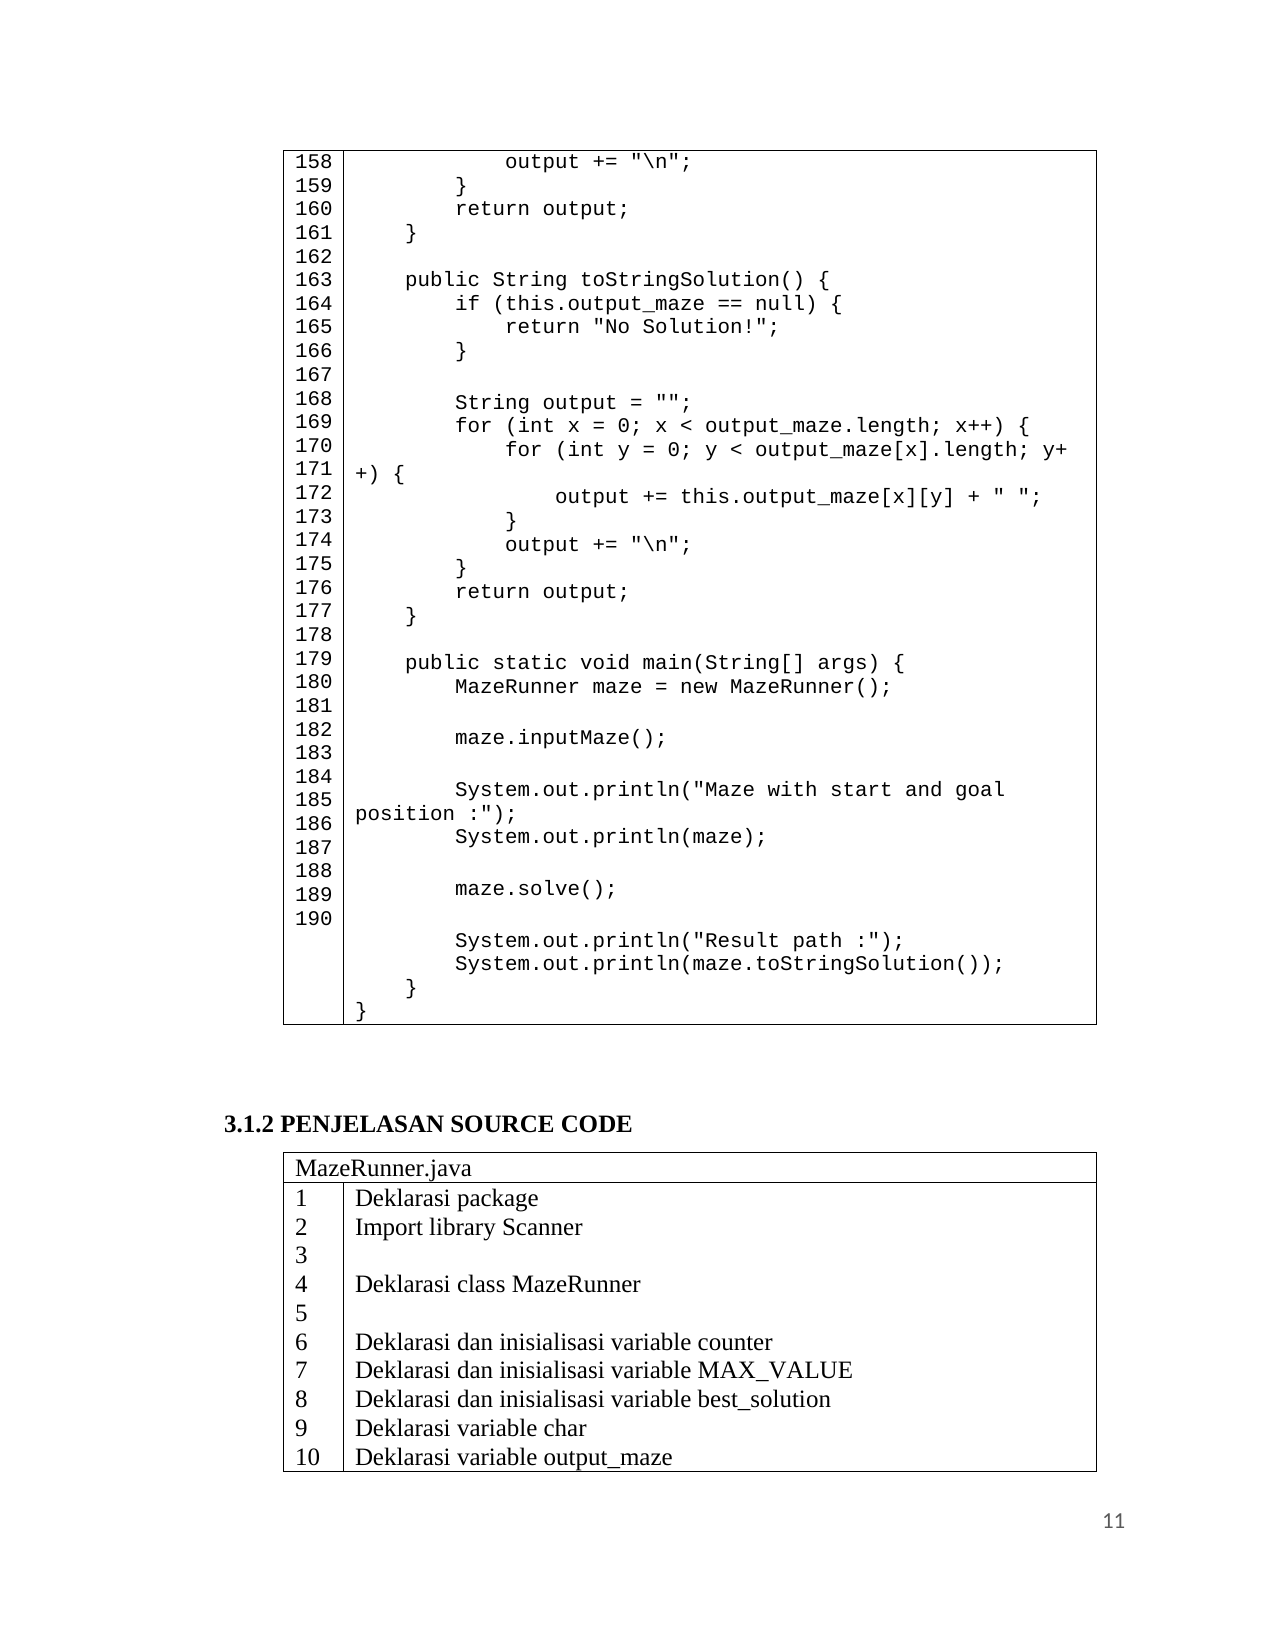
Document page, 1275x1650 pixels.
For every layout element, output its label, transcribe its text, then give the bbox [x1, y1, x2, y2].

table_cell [284, 1183, 343, 1471]
table_header MazeRunner.java [284, 1153, 1096, 1182]
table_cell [284, 151, 343, 1024]
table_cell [344, 151, 1096, 1024]
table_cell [344, 1183, 1096, 1471]
subtitle 3.1.2 PENJELASAN SOURCE CODE [224, 1109, 1125, 1138]
